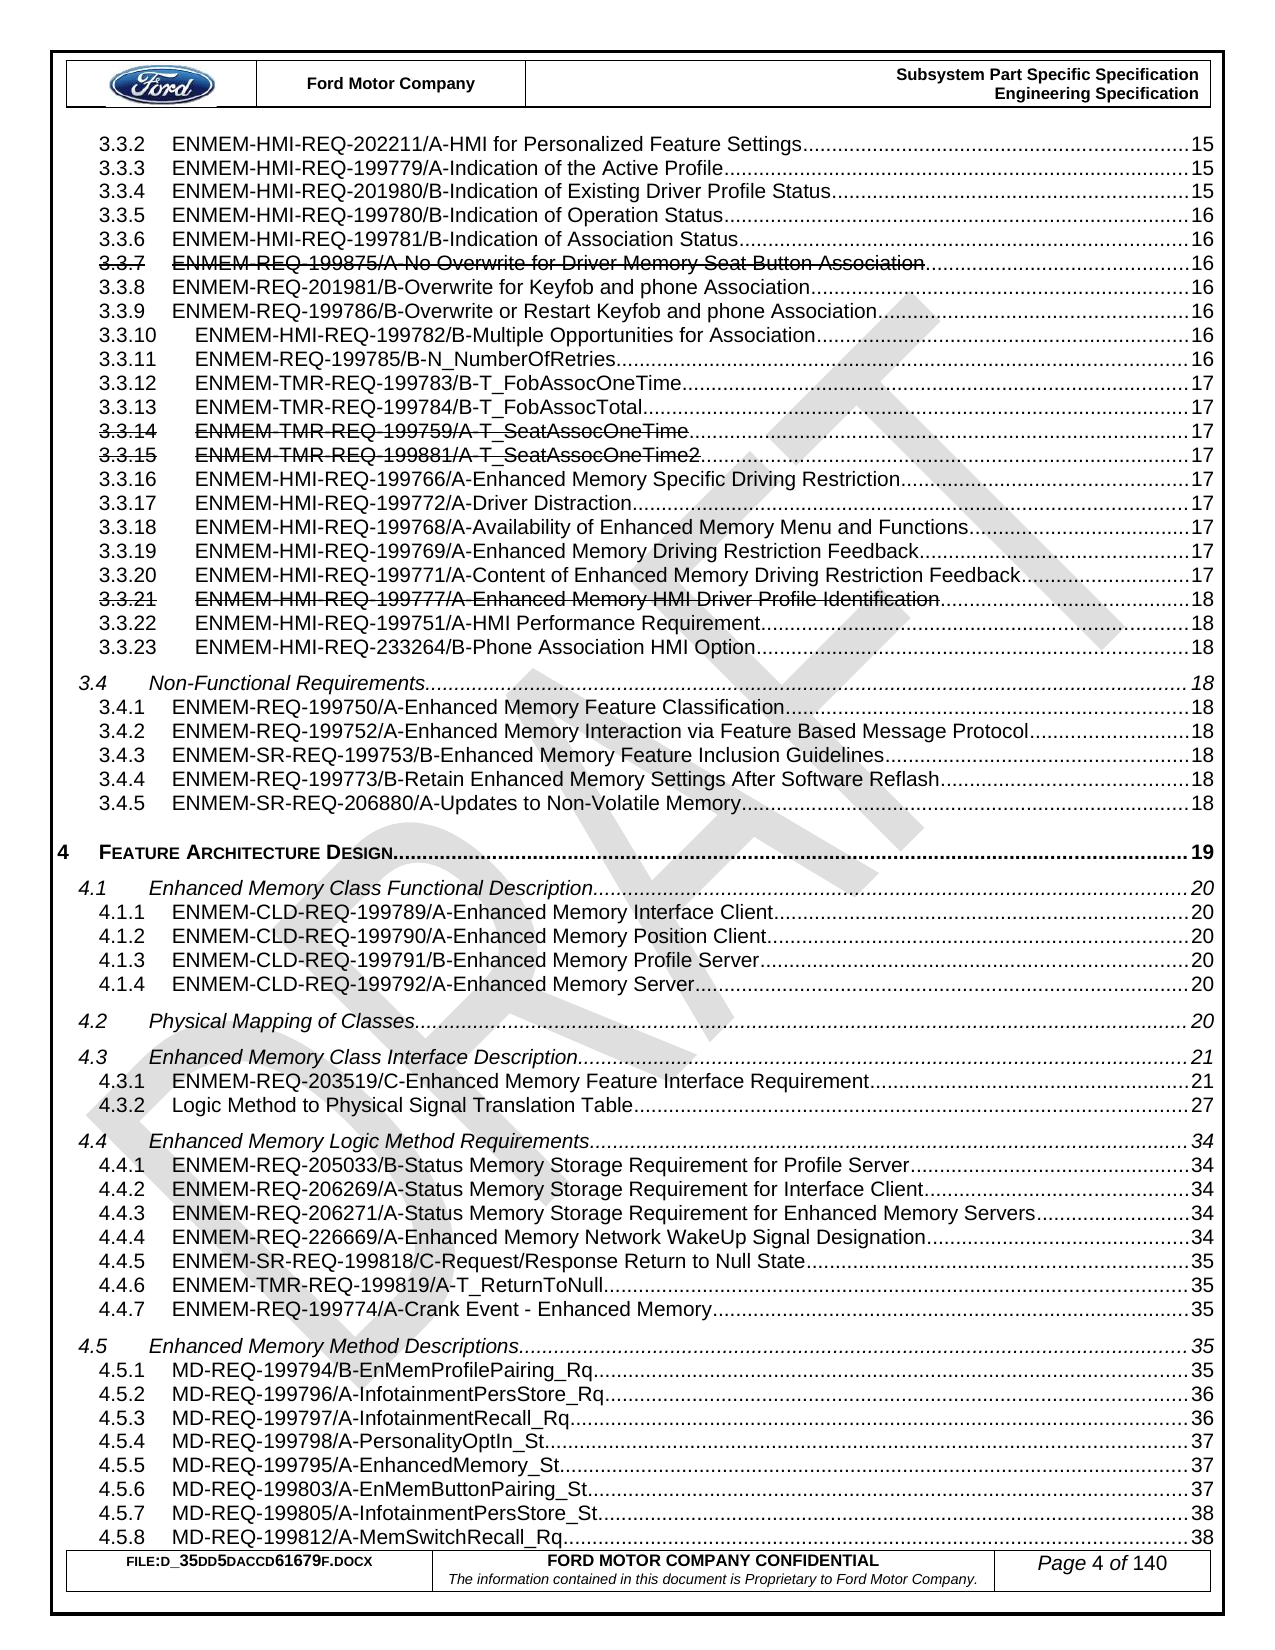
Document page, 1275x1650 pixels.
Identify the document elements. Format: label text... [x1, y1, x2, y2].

text 3.4.2 ENMEM-REQ-199752/A-Enhanced Memory Interaction via Feature Based Message Protocol 18 [99, 719, 1215, 743]
text 4.1 Enhanced Memory Class Functional Description 20 [78, 876, 1215, 900]
text 3.3.9 ENMEM-REQ-199786/B-Overwrite or Restart Keyfob and phone Association 16 [99, 299, 1215, 323]
text 3.3.8 ENMEM-REQ-201981/B-Overwrite for Keyfob and phone Association 16 [99, 275, 1215, 299]
text 3.3.22 ENMEM-HMI-REQ-199751/A-HMI Performance Requirement 18 [99, 611, 1215, 634]
text 3.4.4 ENMEM-REQ-199773/B-Retain Enhanced Memory Settings After Software Reflash 18 [99, 767, 1215, 791]
text 3.3.6 ENMEM-HMI-REQ-199781/B-Indication of Association Status 16 [99, 227, 1215, 251]
text 3.4.5 ENMEM-SR-REQ-206880/A-Updates to Non-Volatile Memory 18 [99, 791, 1215, 815]
text 4.5 Enhanced Memory Method Descriptions 35 [78, 1333, 1215, 1357]
text 3.3.23 ENMEM-HMI-REQ-233264/B-Phone Association HMI Option 18 [99, 634, 1215, 658]
text 3.3.16 ENMEM-HMI-REQ-199766/A-Enhanced Memory Specific Driving Restriction 17 [99, 467, 1215, 491]
text 4.4.3 ENMEM-REQ-206271/A-Status Memory Storage Requirement for Enhanced Memory Servers 34 [99, 1201, 1215, 1225]
text 3.3.20 ENMEM-HMI-REQ-199771/A-Content of Enhanced Memory Driving Restriction Feedback 17 [99, 563, 1215, 587]
text 4.4.1 ENMEM-REQ-205033/B-Status Memory Storage Requirement for Profile Server 34 [99, 1153, 1215, 1177]
text 4.3.1 ENMEM-REQ-203519/C-Enhanced Memory Feature Interface Requirement 21 [99, 1069, 1215, 1093]
text 4.3.2 Logic Method to Physical Signal Translation Table 27 [99, 1093, 1215, 1117]
text 3.3.4 ENMEM-HMI-REQ-201980/B-Indication of Existing Driver Profile Status 15 [99, 179, 1215, 203]
text 4.1.2 ENMEM-CLD-REQ-199790/A-Enhanced Memory Position Client 20 [99, 924, 1215, 948]
text 3.3.13 ENMEM-TMR-REQ-199784/B-T_FobAssocTotal 17 [99, 395, 1215, 419]
picture [105, 61, 217, 107]
text 3.4 Non-Functional Requirements 18 [78, 671, 1215, 695]
text 4.5.6 MD-REQ-199803/A-EnMemButtonPairing_St 37 [99, 1477, 1215, 1501]
text 3.3.19 ENMEM-HMI-REQ-199769/A-Enhanced Memory Driving Restriction Feedback 17 [99, 539, 1215, 563]
text 4.5.7 MD-REQ-199805/A-InfotainmentPersStore_St 38 [99, 1501, 1215, 1525]
text 4.5.8 MD-REQ-199812/A-MemSwitchRecall_Rq 38 [99, 1525, 1215, 1549]
text 4.1.3 ENMEM-CLD-REQ-199791/B-Enhanced Memory Profile Server 20 [99, 948, 1215, 972]
text 4.4.2 ENMEM-REQ-206269/A-Status Memory Storage Requirement for Interface Client 34 [99, 1177, 1215, 1201]
text 3.3.21 ENMEM-HMI-REQ-199777/A-Enhanced Memory HMI Driver Profile Identification 18 [99, 587, 1215, 611]
text 4.1.4 ENMEM-CLD-REQ-199792/A-Enhanced Memory Server 20 [99, 972, 1215, 996]
text 3.4.1 ENMEM-REQ-199750/A-Enhanced Memory Feature Classification 18 [99, 695, 1215, 719]
text 4.5.3 MD-REQ-199797/A-InfotainmentRecall_Rq 36 [99, 1405, 1215, 1429]
text 3.4.3 ENMEM-SR-REQ-199753/B-Enhanced Memory Feature Inclusion Guidelines 18 [99, 743, 1215, 767]
text 4.5.1 MD-REQ-199794/B-EnMemProfilePairing_Rq 35 [99, 1357, 1215, 1381]
text 3.3.12 ENMEM-TMR-REQ-199783/B-T_FobAssocOneTime 17 [99, 371, 1215, 395]
text 4.1.1 ENMEM-CLD-REQ-199789/A-Enhanced Memory Interface Client 20 [99, 900, 1215, 924]
text 4 Feature Architecture Design 19 [57, 840, 1215, 864]
text 3.3.18 ENMEM-HMI-REQ-199768/A-Availability of Enhanced Memory Menu and Functions 17 [99, 515, 1215, 539]
text 4.4.4 ENMEM-REQ-226669/A-Enhanced Memory Network WakeUp Signal Designation 34 [99, 1225, 1215, 1249]
text 3.3.7 ENMEM-REQ-199875/A-No Overwrite for Driver Memory Seat Button Association 16 [99, 251, 1215, 275]
text 4.2 Physical Mapping of Classes 20 [78, 1008, 1215, 1032]
text 3.3.10 ENMEM-HMI-REQ-199782/B-Multiple Opportunities for Association 16 [99, 323, 1215, 347]
text 4.5.4 MD-REQ-199798/A-PersonalityOptIn_St 37 [99, 1429, 1215, 1453]
text 4.5.2 MD-REQ-199796/A-InfotainmentPersStore_Rq 36 [99, 1381, 1215, 1405]
text 3.3.17 ENMEM-HMI-REQ-199772/A-Driver Distraction 17 [99, 491, 1215, 515]
text 4.4.5 ENMEM-SR-REQ-199818/C-Request/Response Return to Null State 35 [99, 1249, 1215, 1273]
text 3.3.5 ENMEM-HMI-REQ-199780/B-Indication of Operation Status 16 [99, 203, 1215, 227]
text 4.4.7 ENMEM-REQ-199774/A-Crank Event - Enhanced Memory 35 [99, 1297, 1215, 1321]
text 4.4 Enhanced Memory Logic Method Requirements 34 [78, 1129, 1215, 1153]
text 4.5.5 MD-REQ-199795/A-EnhancedMemory_St 37 [99, 1453, 1215, 1477]
text 3.3.11 ENMEM-REQ-199785/B-N_NumberOfRetries 16 [99, 347, 1215, 371]
text 3.3.14 ENMEM-TMR-REQ-199759/A-T_SeatAssocOneTime 17 [99, 419, 1215, 443]
text 3.3.3 ENMEM-HMI-REQ-199779/A-Indication of the Active Profile 15 [99, 155, 1215, 179]
text 3.3.2 ENMEM-HMI-REQ-202211/A-HMI for Personalized Feature Settings 15 [99, 131, 1215, 155]
text 4.4.6 ENMEM-TMR-REQ-199819/A-T_ReturnToNull 35 [99, 1273, 1215, 1297]
text 3.3.15 ENMEM-TMR-REQ-199881/A-T_SeatAssocOneTime2 17 [99, 443, 1215, 467]
text 4.3 Enhanced Memory Class Interface Description 21 [78, 1045, 1215, 1069]
